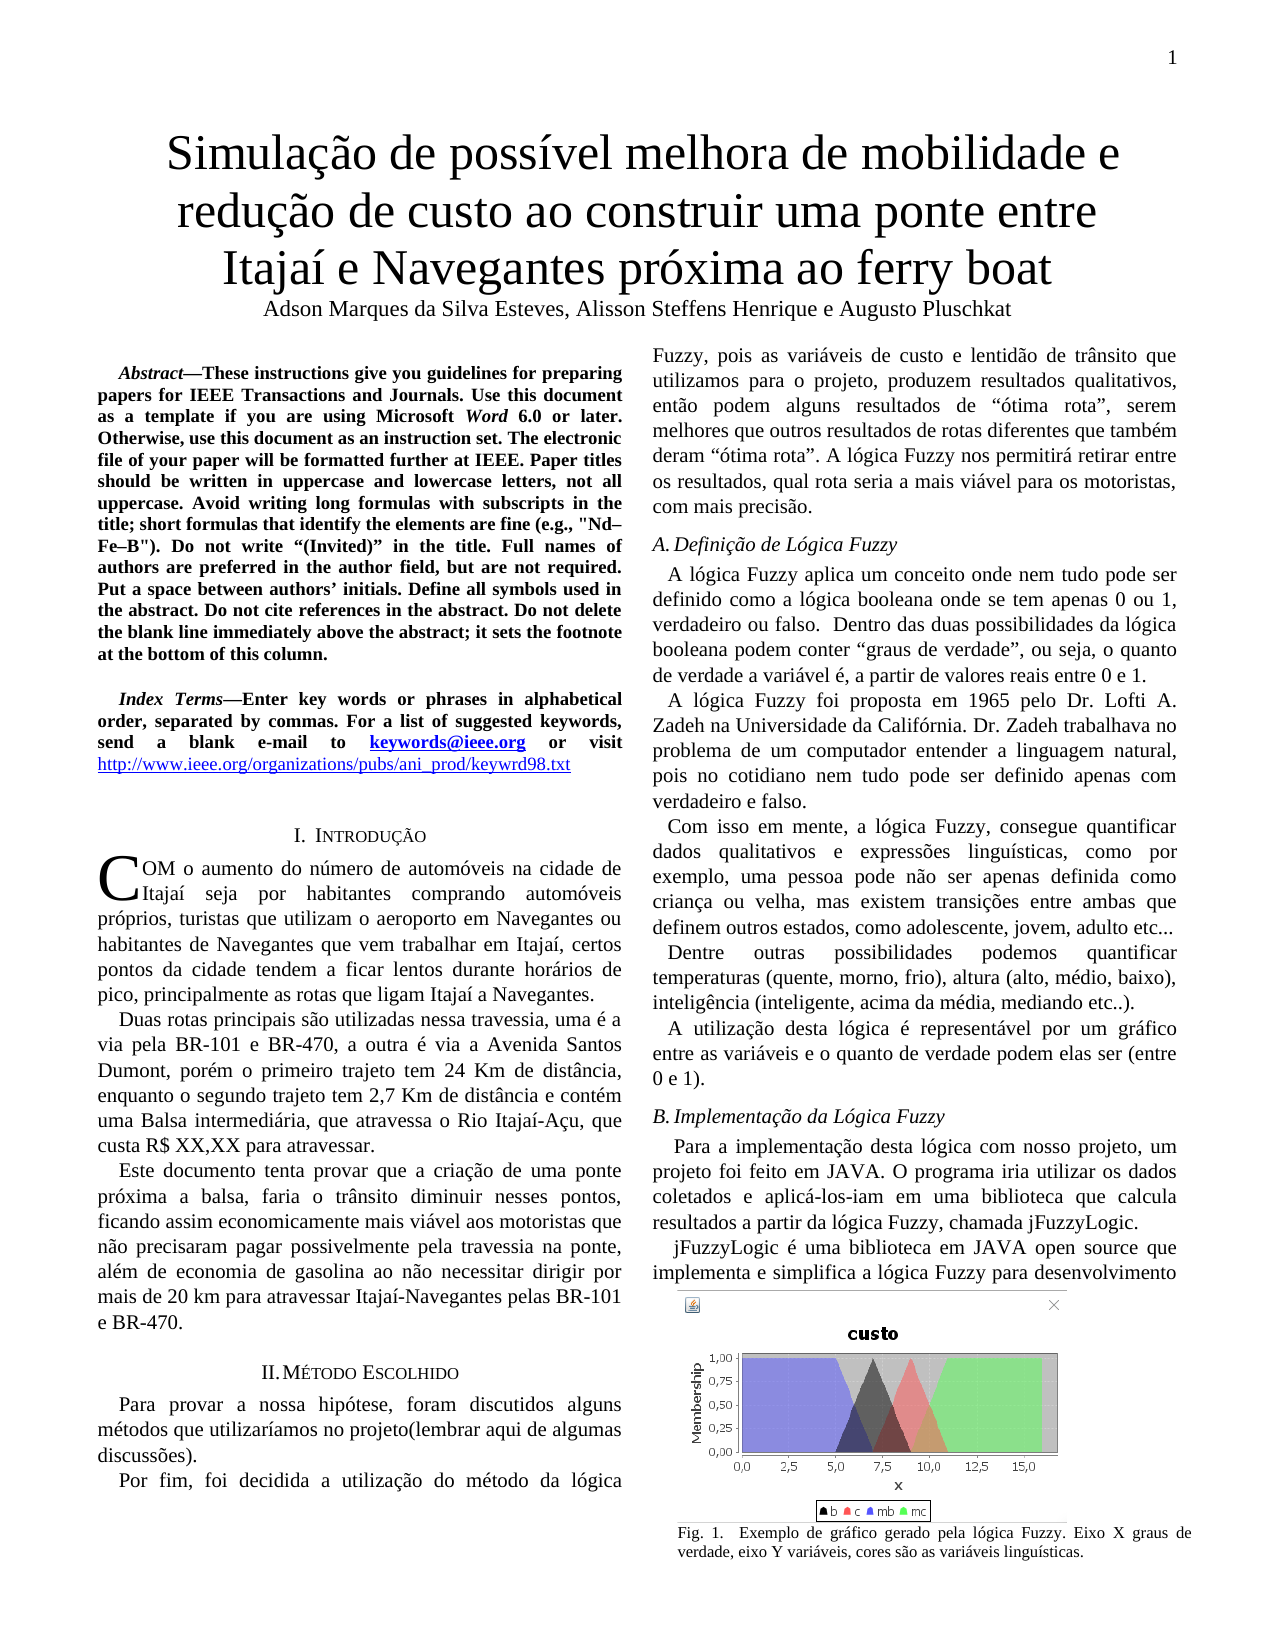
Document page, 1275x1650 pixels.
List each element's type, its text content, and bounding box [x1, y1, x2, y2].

text A lógica Fuzzy foi proposta em 1965 pelo Dr. Lofti A. Zadeh na Universidade da Califórnia. Dr. Zadeh trabalhava no problema de um computador entender a linguagem natural, pois no cotidiano nem tudo pode ser definido apenas com verdadeiro e falso. [652, 688, 1177, 813]
text Duas rotas principais são utilizadas nessa travessia, uma é a via pela BR-101 e BR-470, a outra é via a Avenida Santos Dumont, porém o primeiro trajeto tem 24 Km de distância, enquanto o segundo trajeto tem 2,7 Km de distância e contém uma Balsa intermediária, que atravessa o Rio Itajaí-Açu, que custa R$ XX,XX para atravessar. [97, 1007, 622, 1157]
text Abstract—These instructions give you guidelines for preparing papers for IEEE Transactions and Journals. Use this document as a template if you are using Microsoft Word 6.0 or later. Otherwise, use this document as an instruction set. The electronic file of your paper will be formatted further at IEEE. Paper titles should be written in uppercase and lowercase letters, not all uppercase. Avoid writing long formulas with subscripts in the title; short formulas that identify the elements are fine (e.g., "Nd–Fe–B"). Do not write “(Invited)” in the title. Full names of authors are preferred in the author field, but are not required. Put a space between authors’ initials. Define all symbols used in the abstract. Do not cite references in the abstract. Do not delete the blank line immediately above the abstract; it sets the footnote at the bottom of this column. [97, 362, 622, 664]
text Dentre outras possibilidades podemos quantificar temperaturas (quente, morno, frio), altura (alto, médio, baixo), inteligência (inteligente, acima da média, mediando etc..). [652, 940, 1177, 1014]
text A lógica Fuzzy aplica um conceito onde nem tudo pode ser definido como a lógica booleana onde se tem apenas 0 ou 1, verdadeiro ou falso. Dentro das duas possibilidades da lógica booleana podem conter “graus de verdade”, ou seja, o quanto de verdade a variável é, a partir de valores reais entre 0 e 1. [652, 562, 1177, 687]
text Adson Marques da Silva Esteves, Alisson Steffens Henrique e Augusto Pluschkat [150, 296, 1125, 322]
text OM o aumento do número de automóveis na cidade de Itajaí seja por habitantes comprando automóveis próprios, turistas que utilizam o aeroporto em Navegantes ou habitantes de Navegantes que vem trabalhar em Itajaí, certos pontos da cidade tendem a ficar lentos durante horários de pico, principalmente as rotas que ligam Itajaí a Navegantes. [97, 856, 622, 1006]
text Com isso em mente, a lógica Fuzzy, consegue quantificar dados qualitativos e expressões linguísticas, como por exemplo, uma pessoa pode não ser apenas definida como criança ou velha, mas existem transições entre ambas que definem outros estados, como adolescente, jovem, adulto etc... [652, 814, 1177, 939]
text A utilização desta lógica é representável por um gráfico entre as variáveis e o quanto de verdade podem elas ser (entre 0 e 1). [652, 1016, 1177, 1090]
subtitle Implementação da Lógica Fuzzy [652, 1104, 1177, 1128]
text Index Terms—Enter key words or phrases in alphabetical order, separated by commas. For a list of suggested keywords, send a blank e-mail to keywords@ieee.org or visit http://www.ieee.org/organizations/pubs/ani_prod/keywrd98.txt [97, 688, 622, 774]
text Para provar a nossa hipótese, foram discutidos alguns métodos que utilizaríamos no projeto(lembrar aqui de algumas discussões). [97, 1392, 622, 1467]
subtitle Método Escolhido [97, 1360, 622, 1384]
text Este documento tenta provar que a criação de uma ponte próxima a balsa, faria o trânsito diminuir nesses pontos, ficando assim economicamente mais viável aos motoristas que não precisaram pagar possivelmente pela travessia na ponte, além de economia de gasolina ao não necessitar dirigir por mais de 20 km para atravessar Itajaí-Navegantes pelas BR-101 e BR-470. [97, 1158, 622, 1334]
subtitle Definição de Lógica Fuzzy [652, 531, 1177, 556]
text Para a implementação desta lógica com nosso projeto, um projeto foi feito em JAVA. O programa iria utilizar os dados coletados e aplicá-los-iam em uma biblioteca que calcula resultados a partir da lógica Fuzzy, chamada jFuzzyLogic. [652, 1134, 1177, 1234]
subtitle Introdução [97, 823, 622, 847]
picture [677, 1290, 1068, 1523]
text Por fim, foi decidida a utilização do método da lógica Fuzzy, pois as variáveis de custo e lentidão de trânsito que utilizamos para o projeto, produzem resultados qualitativos, então podem alguns resultados de “ótima rota”, serem melhores que outros resultados de rotas diferentes que também deram “ótima rota”. A lógica Fuzzy nos permitirá retirar entre os resultados, qual rota seria a mais viável para os motoristas, com mais precisão. [652, 105, 1177, 518]
title Simulação de possível melhora de mobilidade e redução de custo ao construir uma ponte entre Itajaí e Navegantes próxima ao ferry boat [150, 123, 1125, 296]
